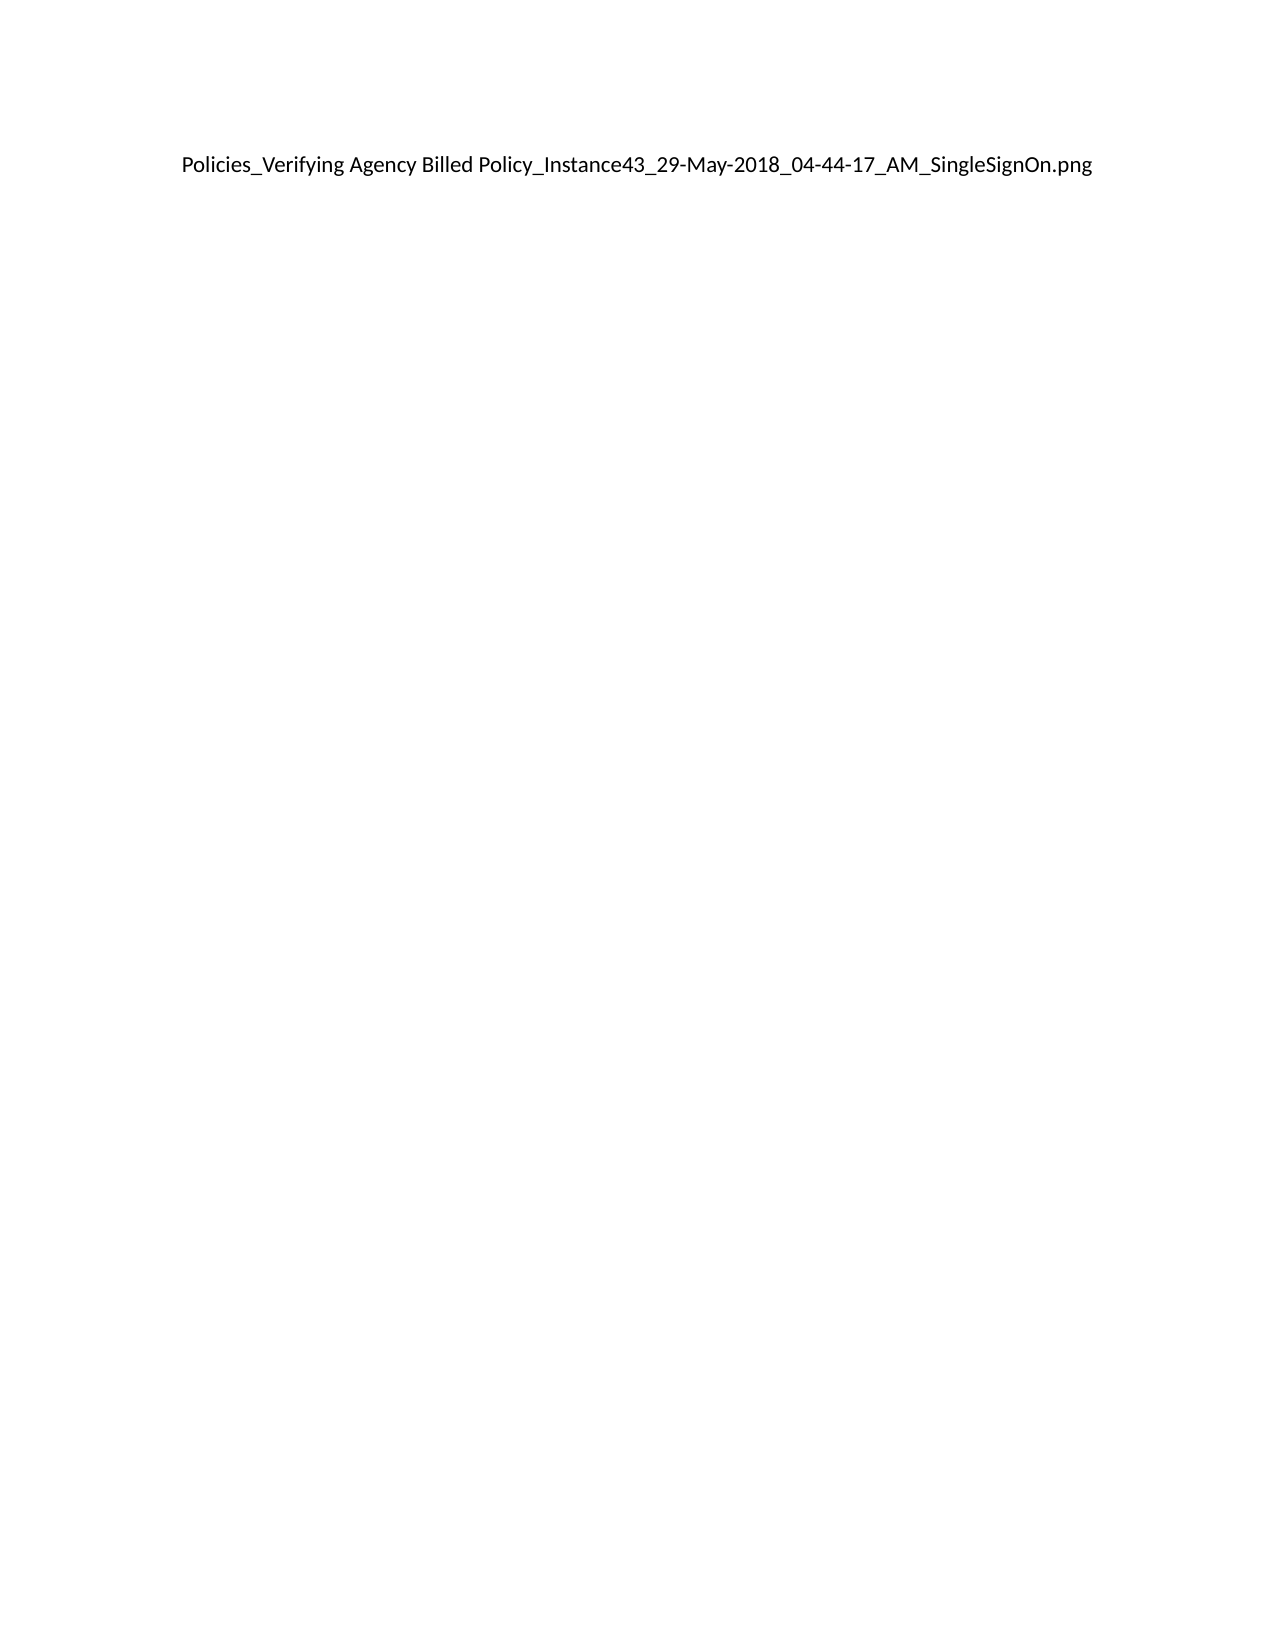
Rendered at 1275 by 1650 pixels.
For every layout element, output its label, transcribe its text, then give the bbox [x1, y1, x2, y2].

text Policies_Verifying Agency Billed Policy_Instance43_29-May-2018_04-44-17_AM_SingleSignOn.png [150, 150, 1125, 218]
